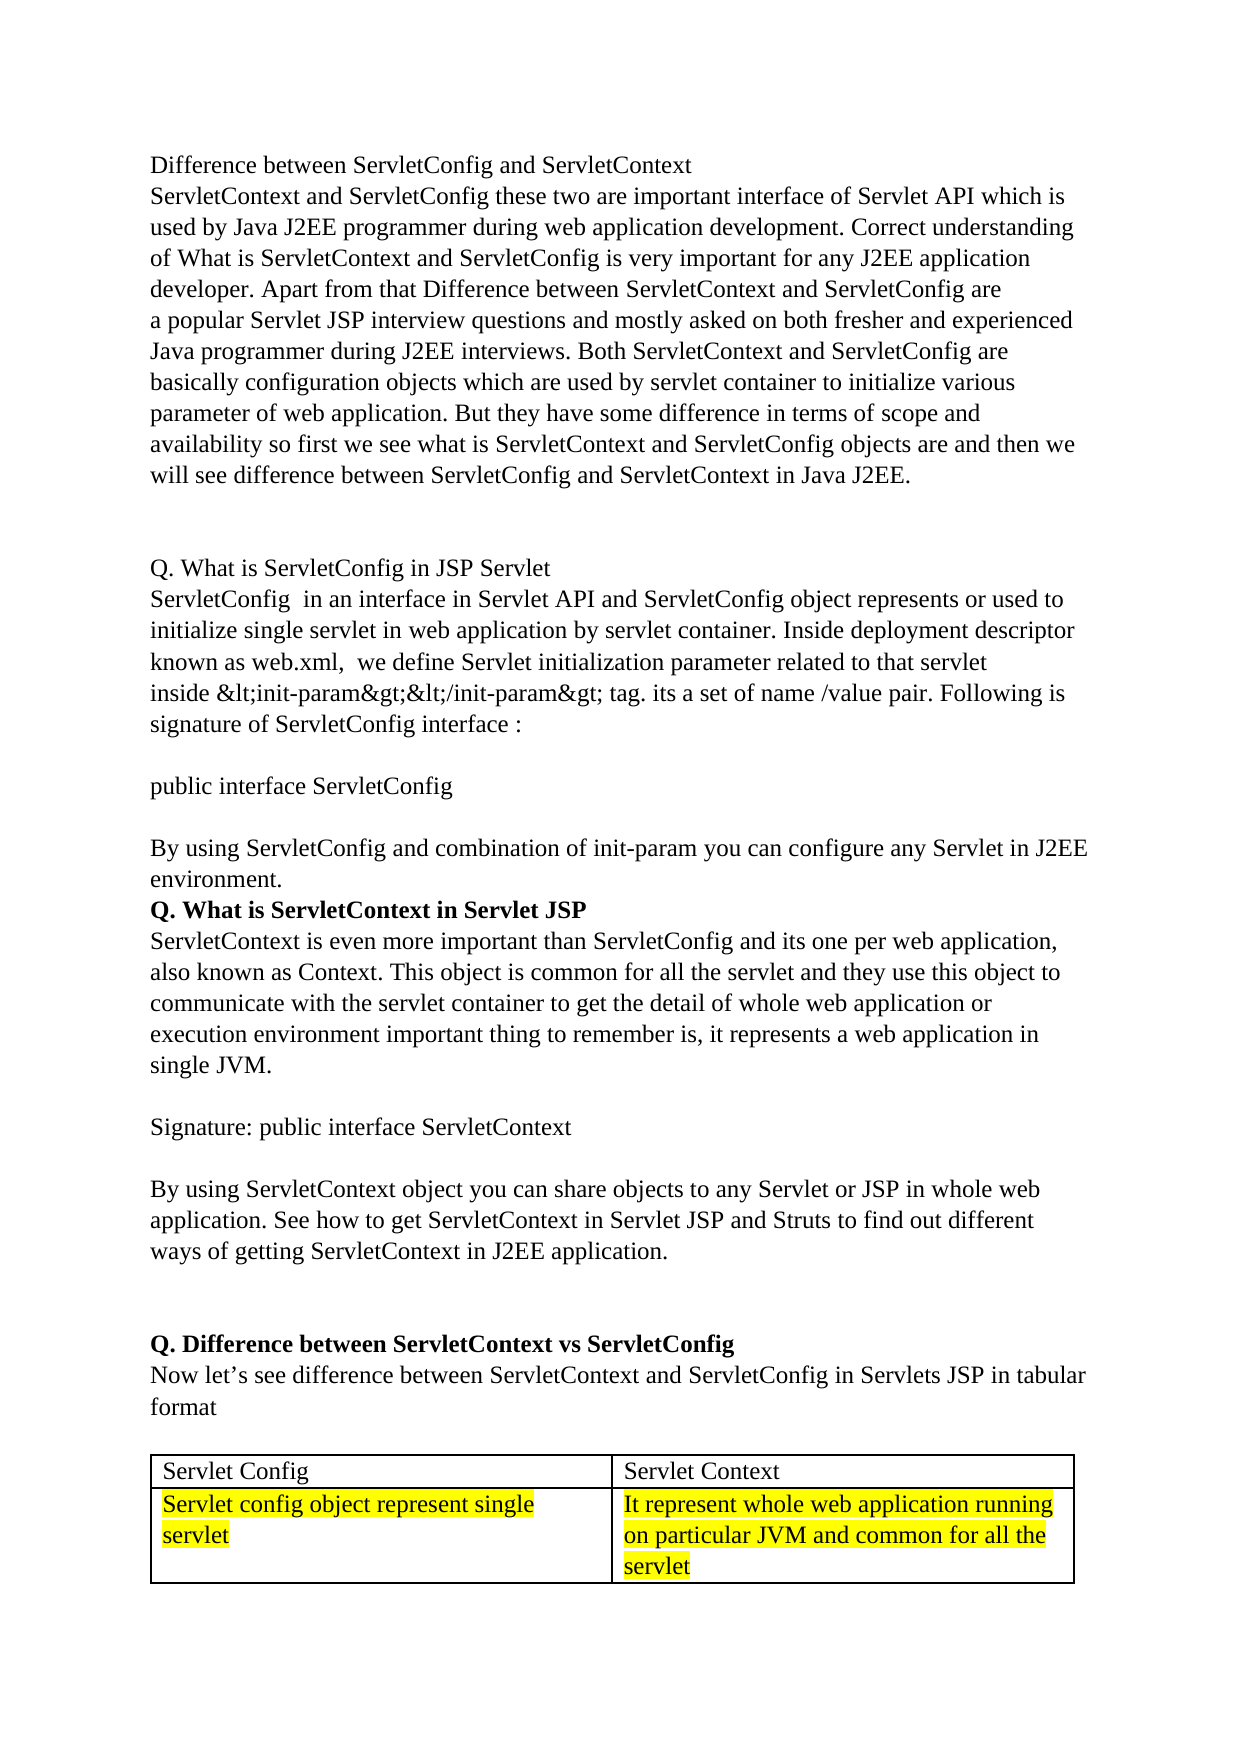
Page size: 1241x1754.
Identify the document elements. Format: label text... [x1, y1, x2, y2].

table_header Servlet Config [152, 1456, 611, 1487]
text By using ServletContext object you can share objects to any Servlet or JSP in whole web application. See how to get ServletContext in Servlet JSP and Struts to find out different ways of getting ServletContext in J2EE application. [150, 1174, 1090, 1265]
table_header Servlet Context [613, 1456, 1073, 1487]
text ServletContext is even more important than ServletConfig and its one per web application, also known as Context. This object is common for all the servlet and they use this object to communicate with the servlet container to get the detail of whole web application or execution environment important thing to remember is, it represents a web application in single JVM. [150, 926, 1090, 1079]
text Q. Difference between ServletContext vs ServletConfig [150, 1329, 1090, 1358]
text ServletContext and ServletConfig these two are important interface of Servlet API which is used by Java J2EE programmer during web application development. Correct understanding of What is ServletContext and ServletConfig is very important for any J2EE application developer. Apart from that Difference between ServletContext and ServletConfig are a popular Servlet JSP interview questions and mostly asked on both fresher and experienced Java programmer during J2EE interviews. Both ServletContext and ServletConfig are basically configuration objects which are used by servlet container to initialize various parameter of web application. But they have some difference in terms of scope and availability so first we see what is ServletContext and ServletConfig objects are and then we will see difference between ServletConfig and ServletContext in Java J2EE. [150, 181, 1090, 489]
text Now let’s see difference between ServletContext and ServletConfig in Servlets JSP in tabular format [150, 1361, 1090, 1420]
text Signature: public interface ServletContext [150, 1112, 1090, 1141]
text ServletConfig in an interface in Servlet API and ServletConfig object represents or used to initialize single servlet in web application by servlet container. Inside deployment descriptor known as web.xml, we define Servlet initialization parameter related to that servlet inside &lt;init-param&gt;&lt;/init-param&gt; tag. its a set of name /value pair. Following is signature of ServletConfig interface : [150, 584, 1090, 737]
table_cell Servlet config object represent single servlet [152, 1489, 611, 1582]
text Q. What is ServletContext in Servlet JSP [150, 895, 1090, 924]
text Difference between ServletConfig and ServletContext [150, 150, 1090, 179]
text public interface ServletConfig [150, 771, 1090, 799]
table_cell It represent whole web application running on particular JVM and common for all the servlet [613, 1489, 1073, 1582]
text Q. What is ServletConfig in JSP Servlet [150, 553, 1090, 582]
text By using ServletConfig and combination of init-param you can configure any Servlet in J2EE environment. [150, 833, 1090, 893]
